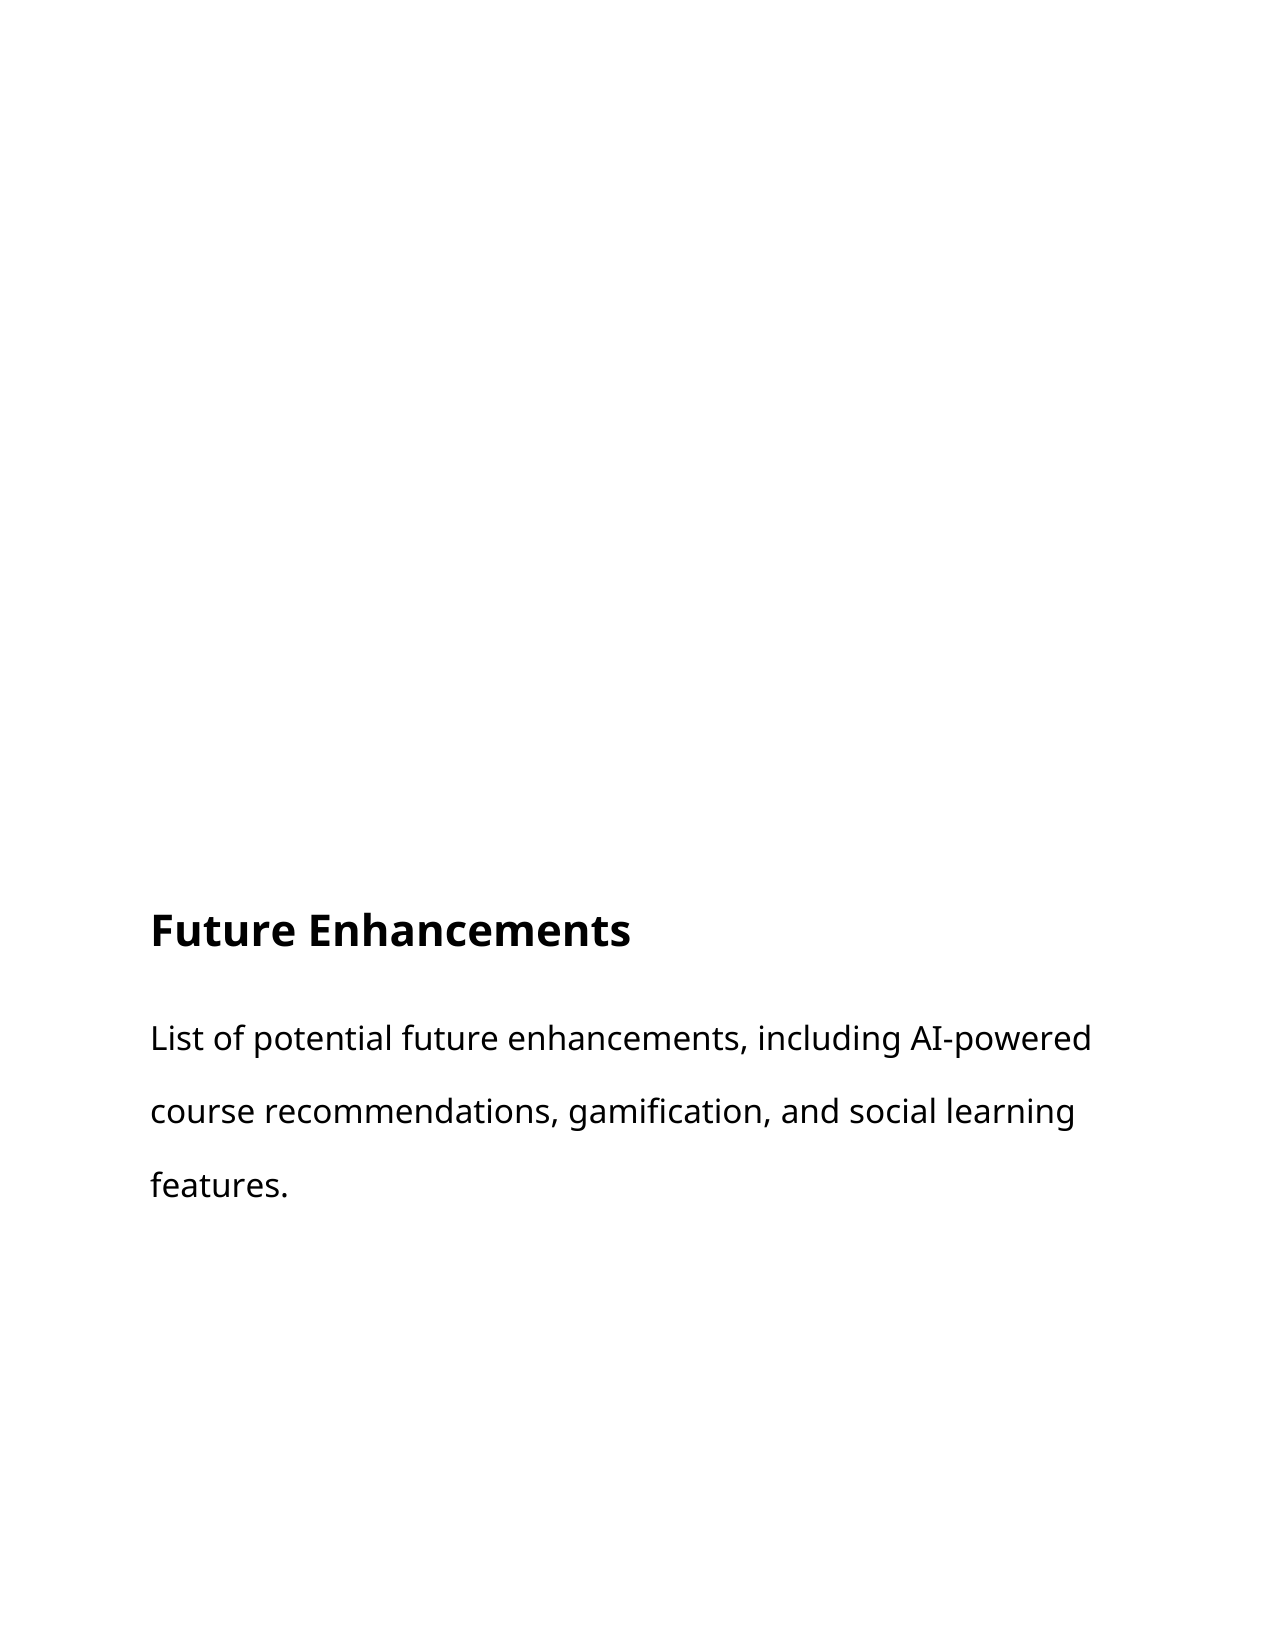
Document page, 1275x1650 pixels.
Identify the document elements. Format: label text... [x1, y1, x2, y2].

text List of potential future enhancements, including AI-powered course recommendations, gamification, and social learning features. [150, 1014, 1125, 1207]
subtitle Future Enhancements [150, 900, 1125, 959]
